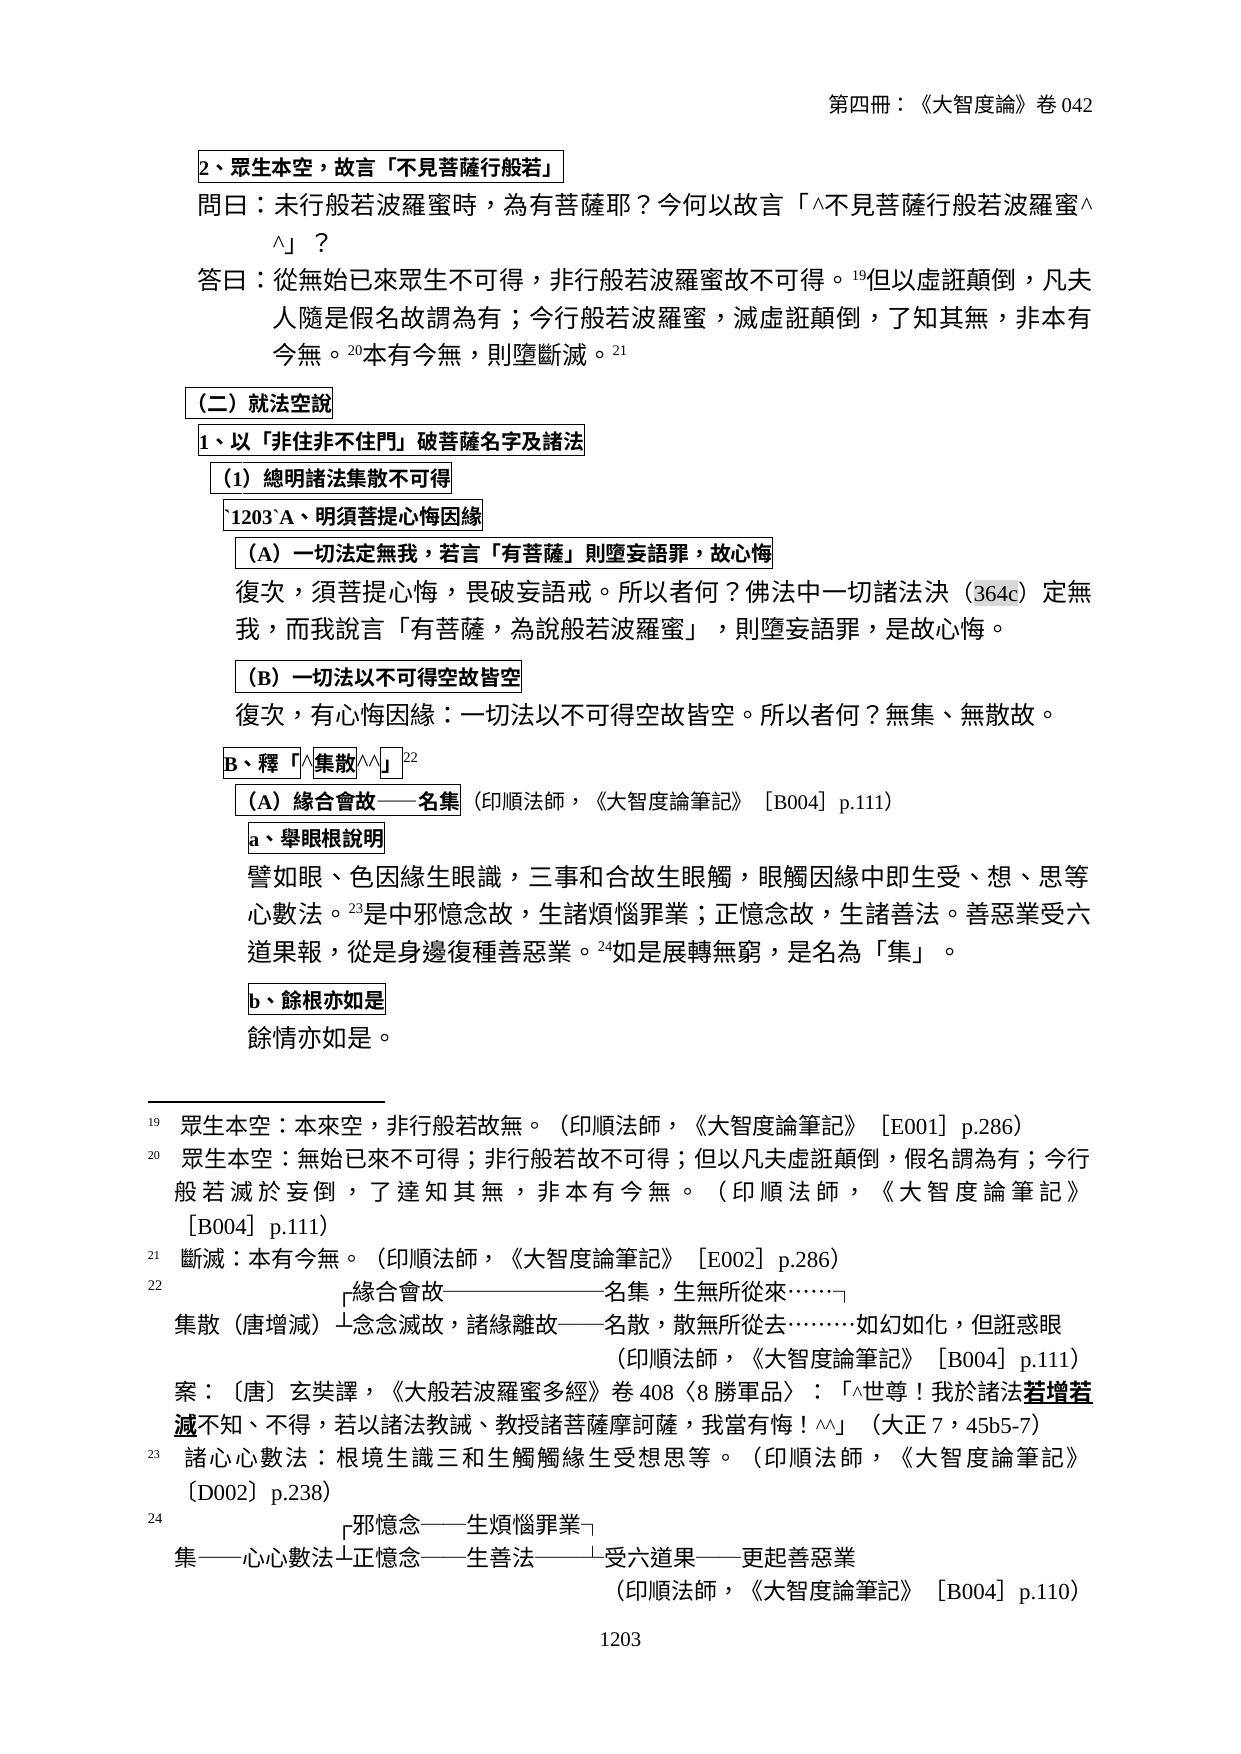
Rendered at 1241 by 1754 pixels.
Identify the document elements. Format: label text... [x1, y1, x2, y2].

text （A）一切法定無我，若言「有菩薩」則墮妄語罪，故心悔 [235, 534, 1092, 571]
text 2、眾生本空，故言「不見菩薩行般若」 [198, 148, 1092, 185]
text （二）就法空說 [185, 384, 1092, 421]
text 問曰：未行般若波羅蜜時，為有菩薩耶？今何以故言「^不見菩薩行般若波羅蜜^^」？ [198, 185, 1092, 260]
text B、釋「^集散^^」 [223, 744, 1092, 781]
text （1）總明諸法集散不可得 [210, 459, 1092, 496]
text b、餘根亦如是 [248, 980, 1092, 1018]
text 譬如眼、色因緣生眼識，三事和合故生眼觸，眼觸因緣中即生受、想、思等心數法。是中邪憶念故，生諸煩惱罪業；正憶念故，生諸善法。善惡業受六道果報，從是身邊復種善惡業。如是展轉無窮，是名為「集」。 [248, 856, 1092, 969]
text 1、以「非住非不住門」破菩薩名字及諸法 [198, 421, 1092, 459]
text 復次，須菩提心悔，畏破妄語戒。所以者何？佛法中一切諸法決（）定無我，而我說言「有菩薩，為說般若波羅蜜」，則墮妄語罪，是故心悔。 [235, 571, 1092, 646]
text `1203`A、明須菩提心悔因緣 [223, 496, 1092, 534]
text （A）緣合會故——名集（印順法師，《大智度論筆記》［B004］p.111） [235, 781, 1092, 819]
text 答曰：從無始已來眾生不可得，非行般若波羅蜜故不可得。但以虛誑顛倒，凡夫人隨是假名故謂為有；今行般若波羅蜜，滅虛誑顛倒，了知其無，非本有今無。本有今無，則墮斷滅。 [198, 260, 1092, 373]
text （B）一切法以不可得空故皆空 [235, 658, 1092, 695]
text a、舉眼根說明 [248, 819, 1092, 856]
text 餘情亦如是。 [248, 1018, 1092, 1055]
text 復次，有心悔因緣：一切法以不可得空故皆空。所以者何？無集、無散故。 [235, 695, 1092, 733]
